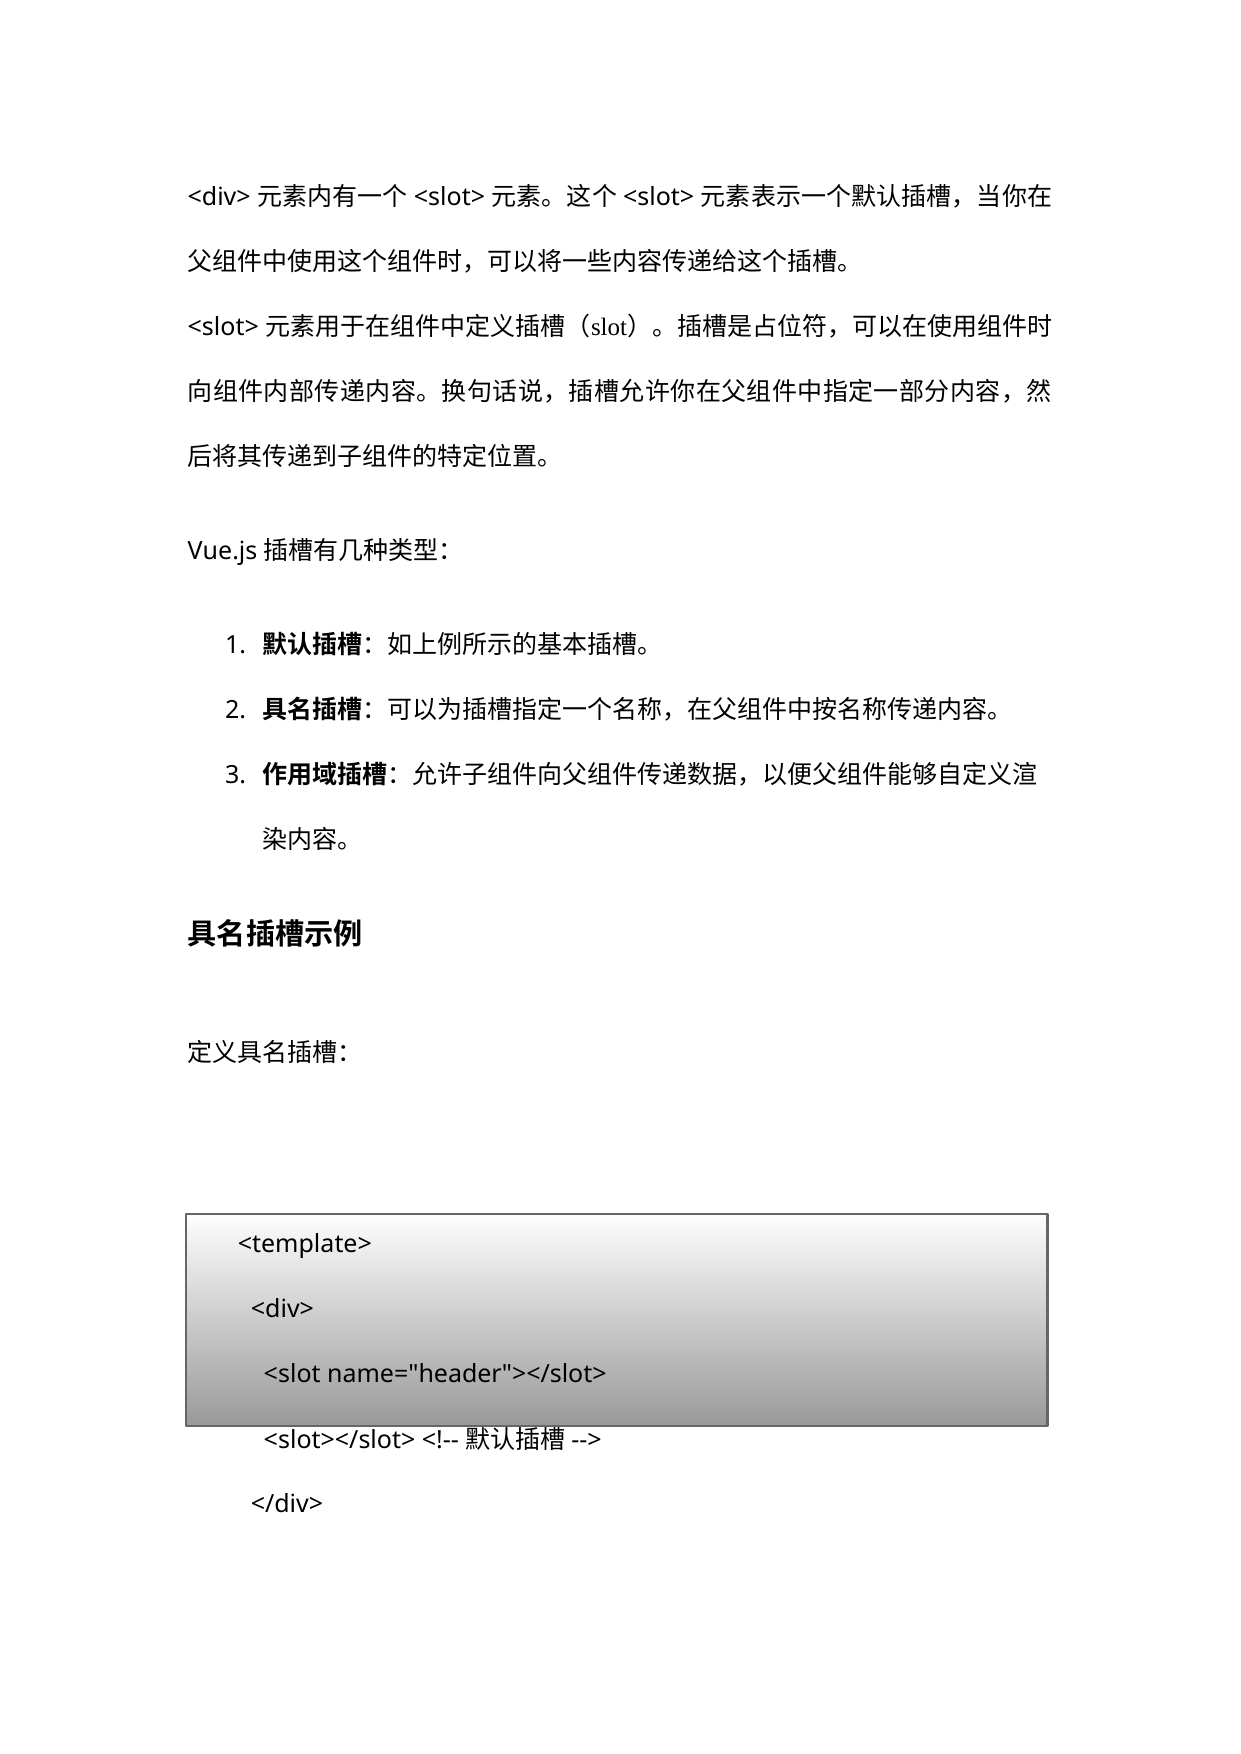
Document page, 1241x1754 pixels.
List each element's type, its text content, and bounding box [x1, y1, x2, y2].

list 默认插槽：如上例所示的基本插槽。 [225, 610, 1053, 675]
text <slot name="header"></slot> [187, 1340, 1053, 1405]
text <template> [187, 1210, 1053, 1275]
text <div> 元素内有一个 <slot> 元素。这个 <slot> 元素表示一个默认插槽，当你在父组件中使用这个组件时，可以将一些内容传递给这个插槽。 [187, 162, 1053, 292]
text 定义具名插槽： [187, 1018, 1053, 1083]
list 具名插槽：可以为插槽指定一个名称，在父组件中按名称传递内容。 [225, 675, 1053, 740]
text Vue.js 插槽有几种类型： [187, 516, 1053, 581]
subtitle 具名插槽示例 [187, 899, 1053, 964]
text <slot> 元素用于在组件中定义插槽（slot）。插槽是占位符，可以在使用组件时向组件内部传递内容。换句话说，插槽允许你在父组件中指定一部分内容，然后将其传递到子组件的特定位置。 [187, 292, 1053, 487]
text </div> [187, 1470, 1053, 1535]
list 作用域插槽：允许子组件向父组件传递数据，以便父组件能够自定义渲染内容。 [225, 740, 1053, 870]
text <div> [187, 1275, 1053, 1340]
text <slot></slot> <!-- 默认插槽 --> [187, 1405, 1053, 1470]
